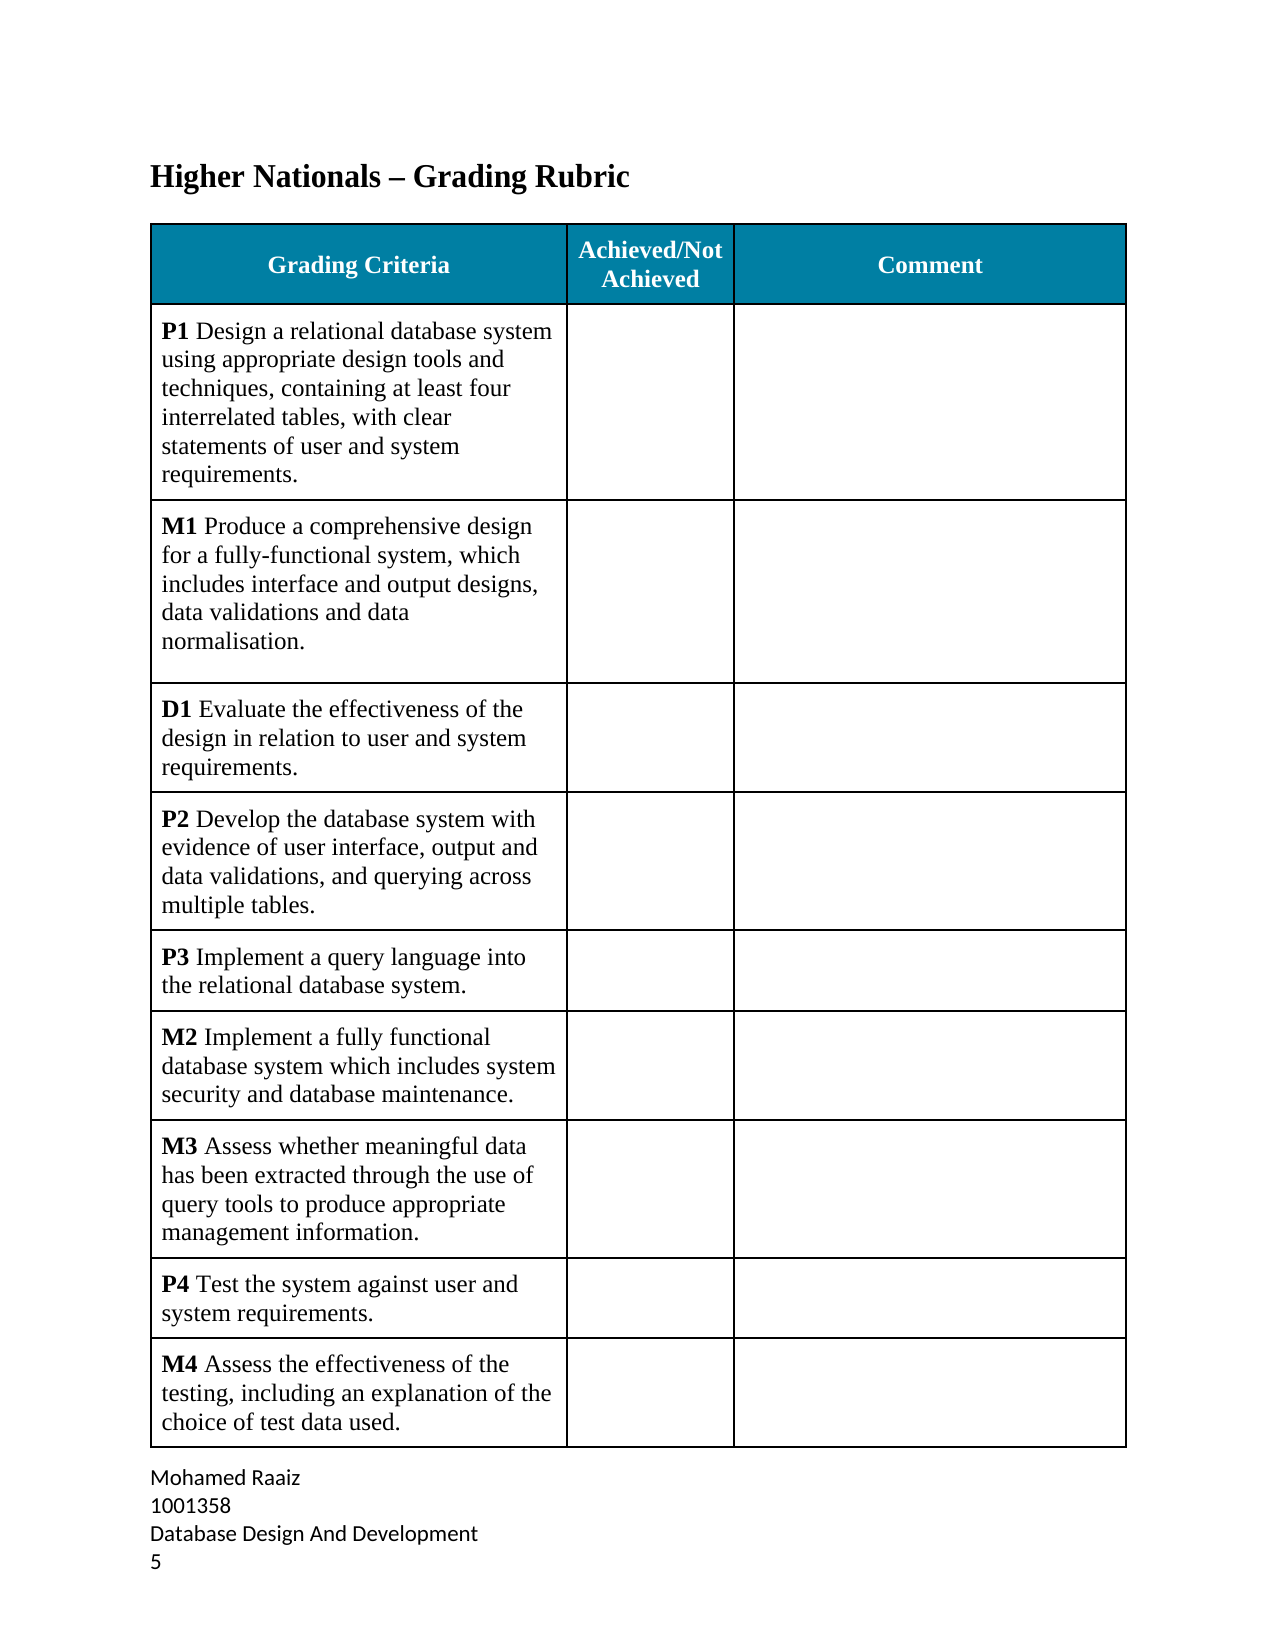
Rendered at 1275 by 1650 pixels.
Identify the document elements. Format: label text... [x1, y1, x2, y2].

table_header Grading Criteria [152, 225, 566, 303]
table_cell P1 Design a relational database system using appropriate design tools and techniques, containing at least four interrelated tables, with clear statements of user and system requirements. [152, 305, 566, 499]
table_cell [735, 931, 1125, 1009]
text Higher Nationals – Grading Rubric [150, 156, 1125, 195]
table_cell [735, 793, 1125, 929]
table_cell M1 Produce a comprehensive design for a fully-functional system, which includes interface and output designs, data validations and data normalisation. [152, 501, 566, 682]
table_cell [568, 305, 733, 499]
table_header Comment [735, 225, 1125, 303]
table_cell [735, 1339, 1125, 1446]
table_cell [735, 1012, 1125, 1119]
table_cell [568, 1339, 733, 1446]
table_cell [568, 1121, 733, 1257]
table_cell [735, 501, 1125, 682]
table_cell P4 Test the system against user and system requirements. [152, 1259, 566, 1337]
table_header Achieved/Not Achieved [568, 225, 733, 303]
table_cell M3 Assess whether meaningful data has been extracted through the use of query tools to produce appropriate management information. [152, 1121, 566, 1257]
table_cell M2 Implement a fully functional database system which includes system security and database maintenance. [152, 1012, 566, 1119]
table_cell P3 Implement a query language into the relational database system. [152, 931, 566, 1009]
table_cell [568, 501, 733, 682]
table_cell [568, 1012, 733, 1119]
table_cell M4 Assess the effectiveness of the testing, including an explanation of the choice of test data used. [152, 1339, 566, 1446]
table_cell [735, 1259, 1125, 1337]
table_cell [568, 1259, 733, 1337]
table_cell [735, 305, 1125, 499]
table_cell [735, 684, 1125, 791]
table_cell [568, 931, 733, 1009]
table_cell P2 Develop the database system with evidence of user interface, output and data validations, and querying across multiple tables. [152, 793, 566, 929]
table_cell [568, 793, 733, 929]
table_cell D1 Evaluate the effectiveness of the design in relation to user and system requirements. [152, 684, 566, 791]
table_cell [568, 684, 733, 791]
table_cell [735, 1121, 1125, 1257]
